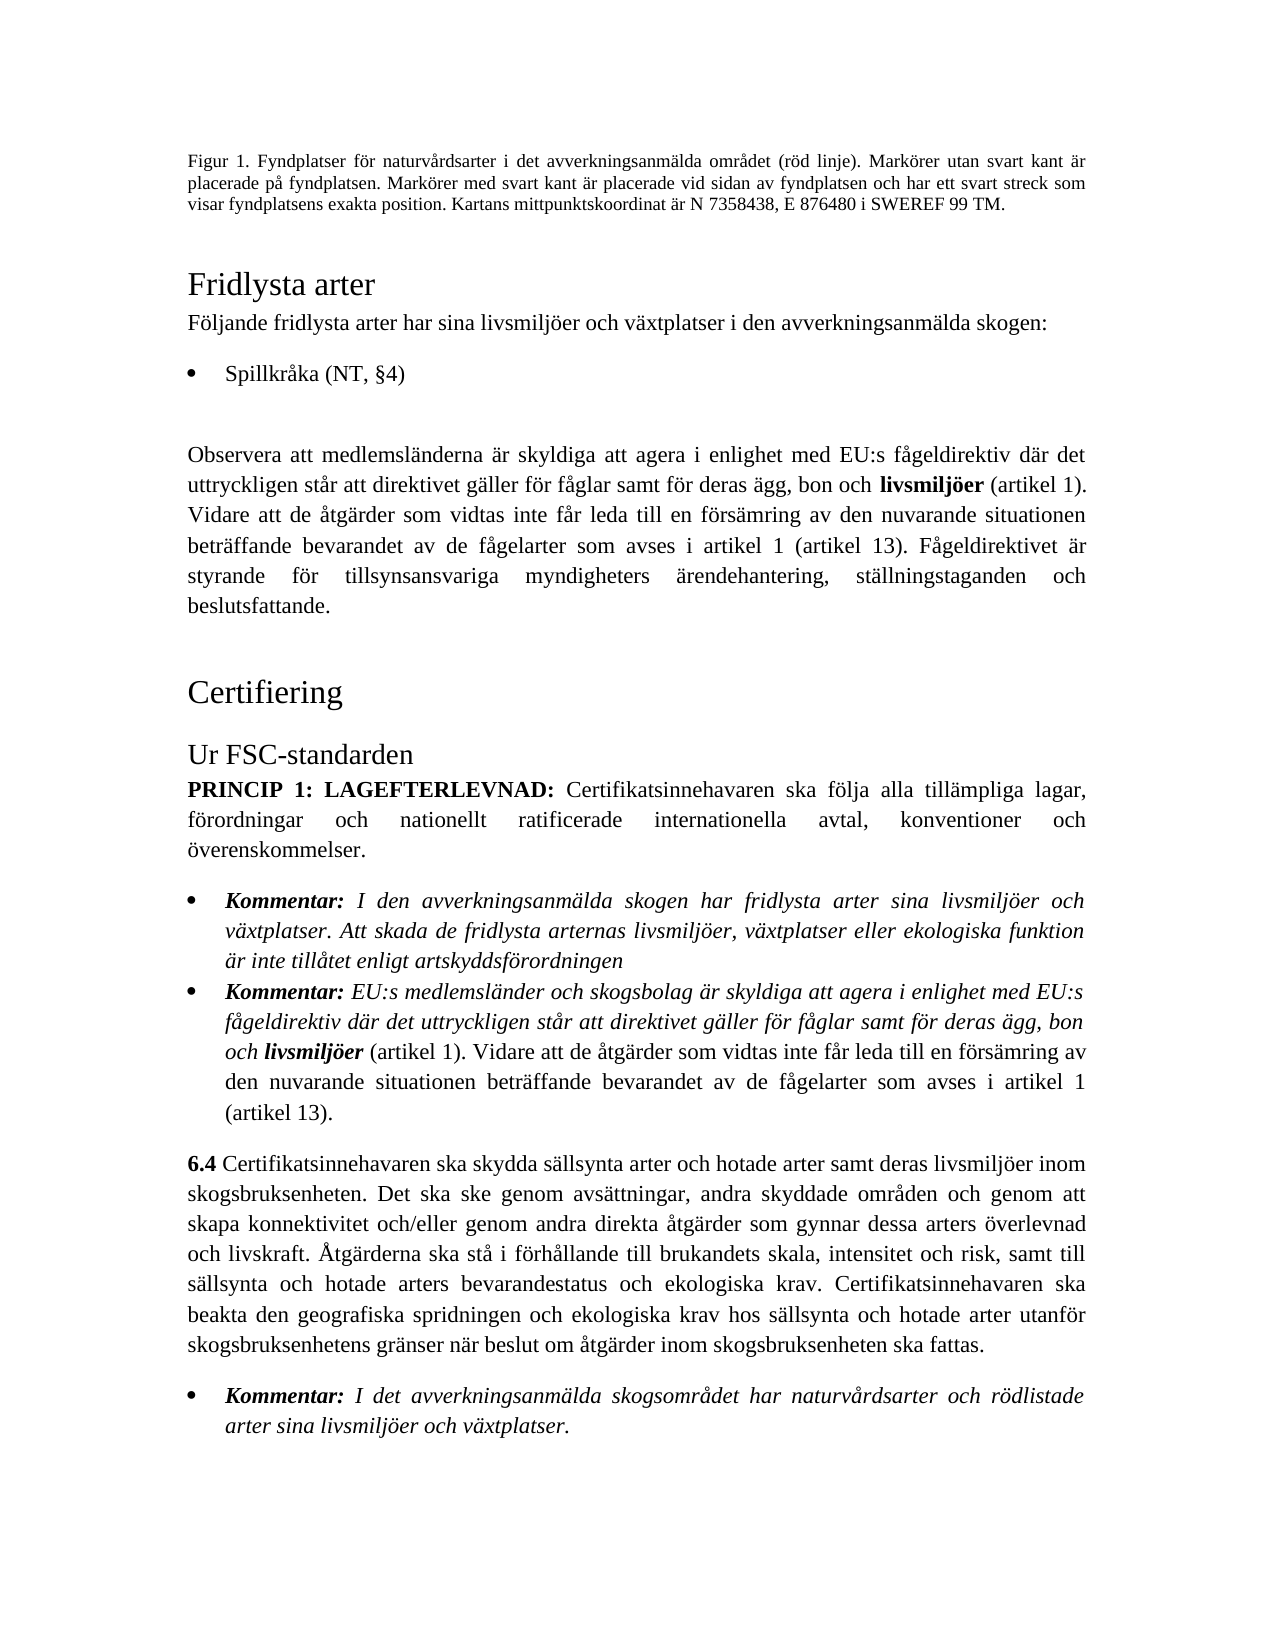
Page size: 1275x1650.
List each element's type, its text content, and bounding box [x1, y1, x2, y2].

list Kommentar: I den avverkningsanmälda skogen har fridlysta arter sina livsmiljöer och växtplatser. Att skada de fridlysta arternas livsmiljöer, växtplatser eller ekologiska funktion är inte tillåtet enligt artskyddsförordningen [187, 887, 1087, 974]
text Följande fridlysta arter har sina livsmiljöer och växtplatser i den avverkningsanmälda skogen: [187, 309, 1087, 335]
text PRINCIP 1: LAGEFTERLEVNAD: Certifikatsinnehavaren ska följa alla tillämpliga lagar, förordningar och nationellt ratificerade internationella avtal, konventioner och överenskommelser. [187, 776, 1087, 862]
list Spillkråka (NT, §4) [187, 360, 1087, 386]
text Figur 1. Fyndplatser för naturvårdsarter i det avverkningsanmälda området (röd linje). Markörer utan svart kant är placerade på fyndplatsen. Markörer med svart kant är placerade vid sidan av fyndplatsen och har ett svart streck som visar fyndplatsens exakta position. Kartans mittpunktskoordinat är N 7358438, E 876480 i SWEREF 99 TM. [187, 150, 1087, 215]
text 6.4 Certifikatsinnehavaren ska skydda sällsynta arter och hotade arter samt deras livsmiljöer inom skogsbruksenheten. Det ska ske genom avsättningar, andra skyddade områden och genom att skapa konnektivitet och/eller genom andra direkta åtgärder som gynnar dessa arters överlevnad och livskraft. Åtgärderna ska stå i förhållande till brukandets skala, intensitet och risk, samt till sällsynta och hotade arters bevarandestatus och ekologiska krav. Certifikatsinnehavaren ska beakta den geografiska spridningen och ekologiska krav hos sällsynta och hotade arter utanför skogsbruksenhetens gränser när beslut om åtgärder inom skogsbruksenheten ska fattas. [187, 1150, 1087, 1357]
list Kommentar: EU:s medlemsländer och skogsbolag är skyldiga att agera i enlighet med EU:s fågeldirektiv där det uttryckligen står att direktivet gäller för fåglar samt för deras ägg, bon och livsmiljöer (artikel 1). Vidare att de åtgärder som vidtas inte får leda till en försämring av den nuvarande situationen beträffande bevarandet av de fågelarter som avses i artikel 1 (artikel 13). [187, 978, 1087, 1125]
subtitle Ur FSC-standarden [187, 737, 1087, 771]
subtitle Fridlysta arter [187, 265, 1087, 303]
text Observera att medlemsländerna är skyldiga att agera i enlighet med EU:s fågeldirektiv där det uttryckligen står att direktivet gäller för fåglar samt för deras ägg, bon och livsmiljöer (artikel 1). Vidare att de åtgärder som vidtas inte får leda till en försämring av den nuvarande situationen beträffande bevarandet av de fågelarter som avses i artikel 1 (artikel 13). Fågeldirektivet är styrande för tillsynsansvariga myndigheters ärendehantering, ställningstaganden och beslutsfattande. [187, 411, 1087, 618]
subtitle Certifiering [187, 672, 1087, 711]
list Kommentar: I det avverkningsanmälda skogsområdet har naturvårdsarter och rödlistade arter sina livsmiljöer och växtplatser. [187, 1382, 1087, 1438]
